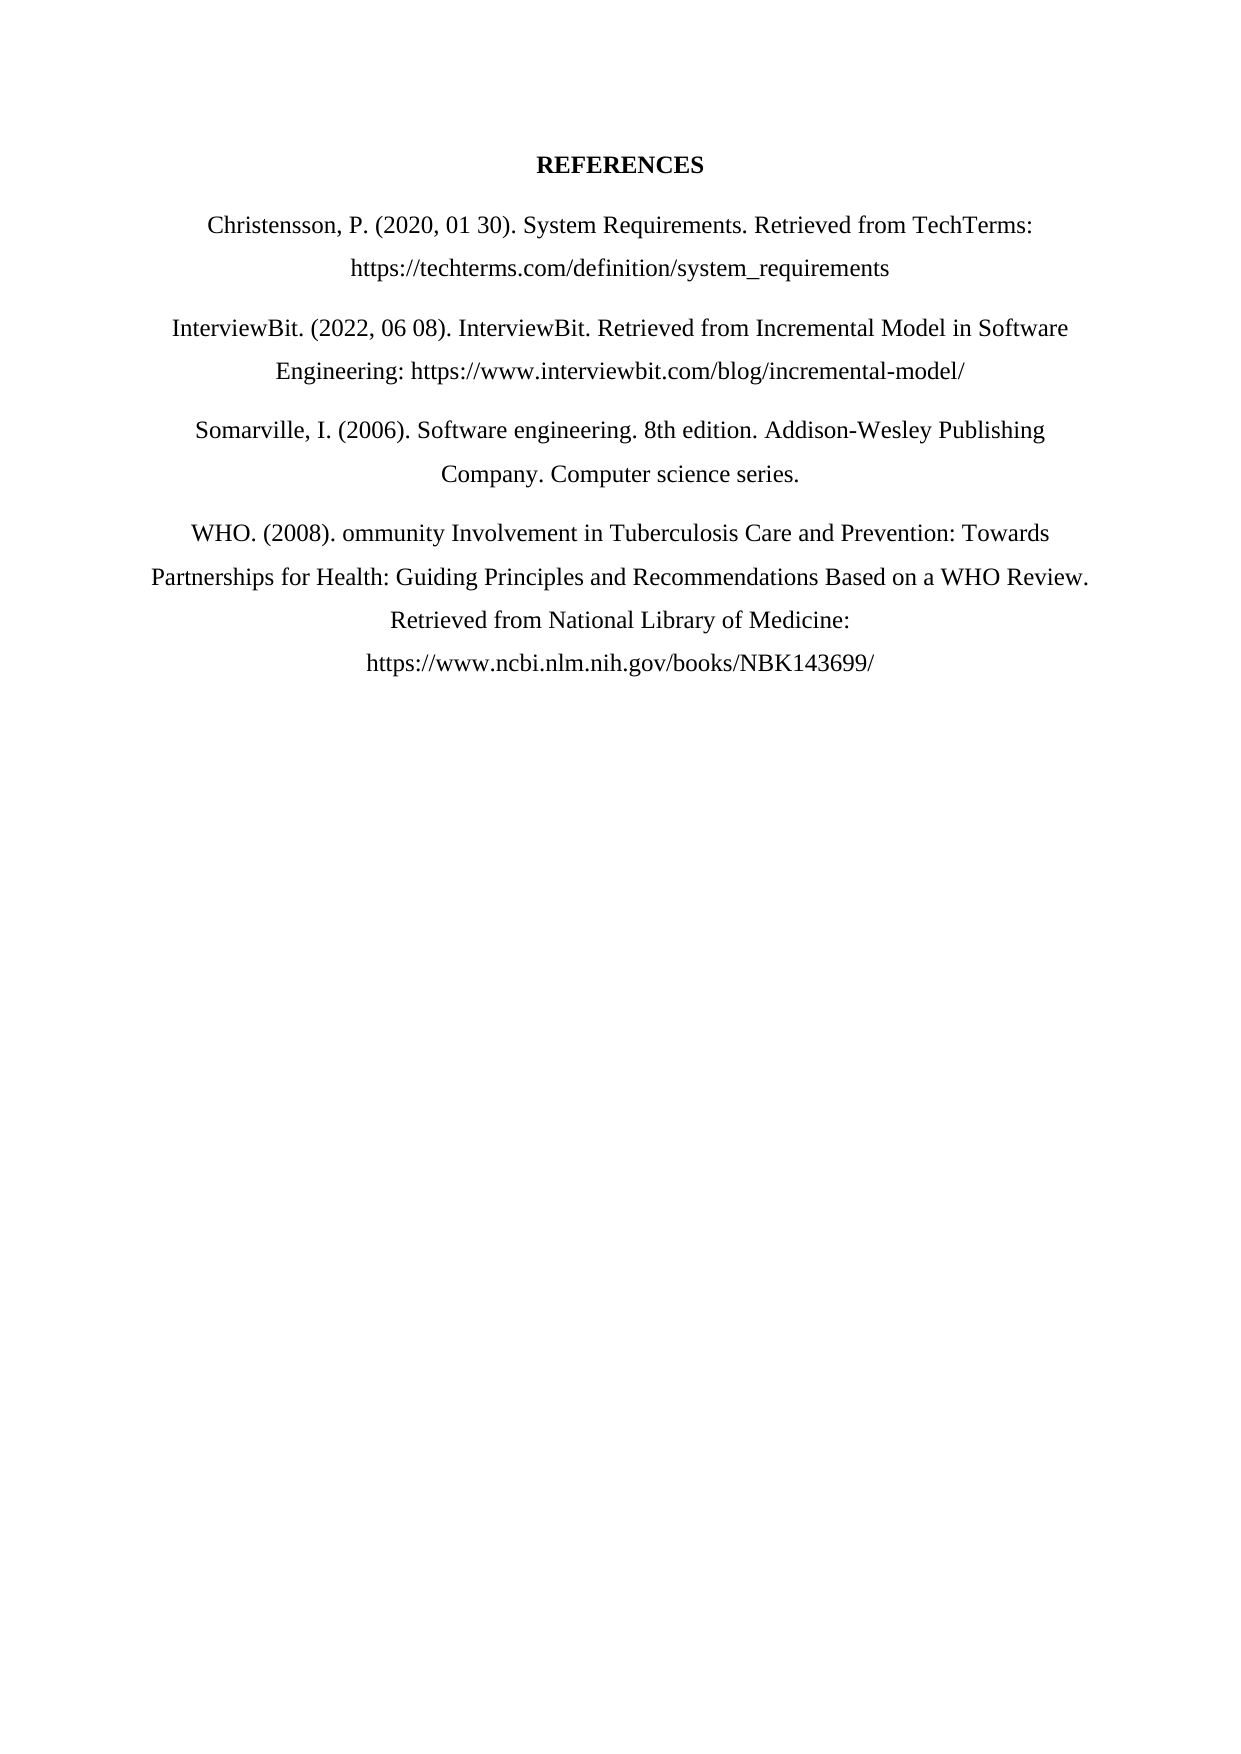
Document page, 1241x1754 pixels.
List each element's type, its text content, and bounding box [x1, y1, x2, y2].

text WHO. (2008). ommunity Involvement in Tuberculosis Care and Prevention: Towards Partnerships for Health: Guiding Principles and Recommendations Based on a WHO Review. Retrieved from National Library of Medicine: https://www.ncbi.nlm.nih.gov/books/NBK143699/ [150, 518, 1090, 677]
text InterviewBit. (2022, 06 08). InterviewBit. Retrieved from Incremental Model in Software Engineering: https://www.interviewbit.com/blog/incremental-model/ [150, 313, 1090, 384]
text Christensson, P. (2020, 01 30). System Requirements. Retrieved from TechTerms: https://techterms.com/definition/system_requirements [150, 210, 1090, 282]
text REFERENCES [150, 150, 1090, 179]
text Somarville, I. (2006). Software engineering. 8th edition. Addison-Wesley Publishing Company. Computer science series. [150, 416, 1090, 487]
